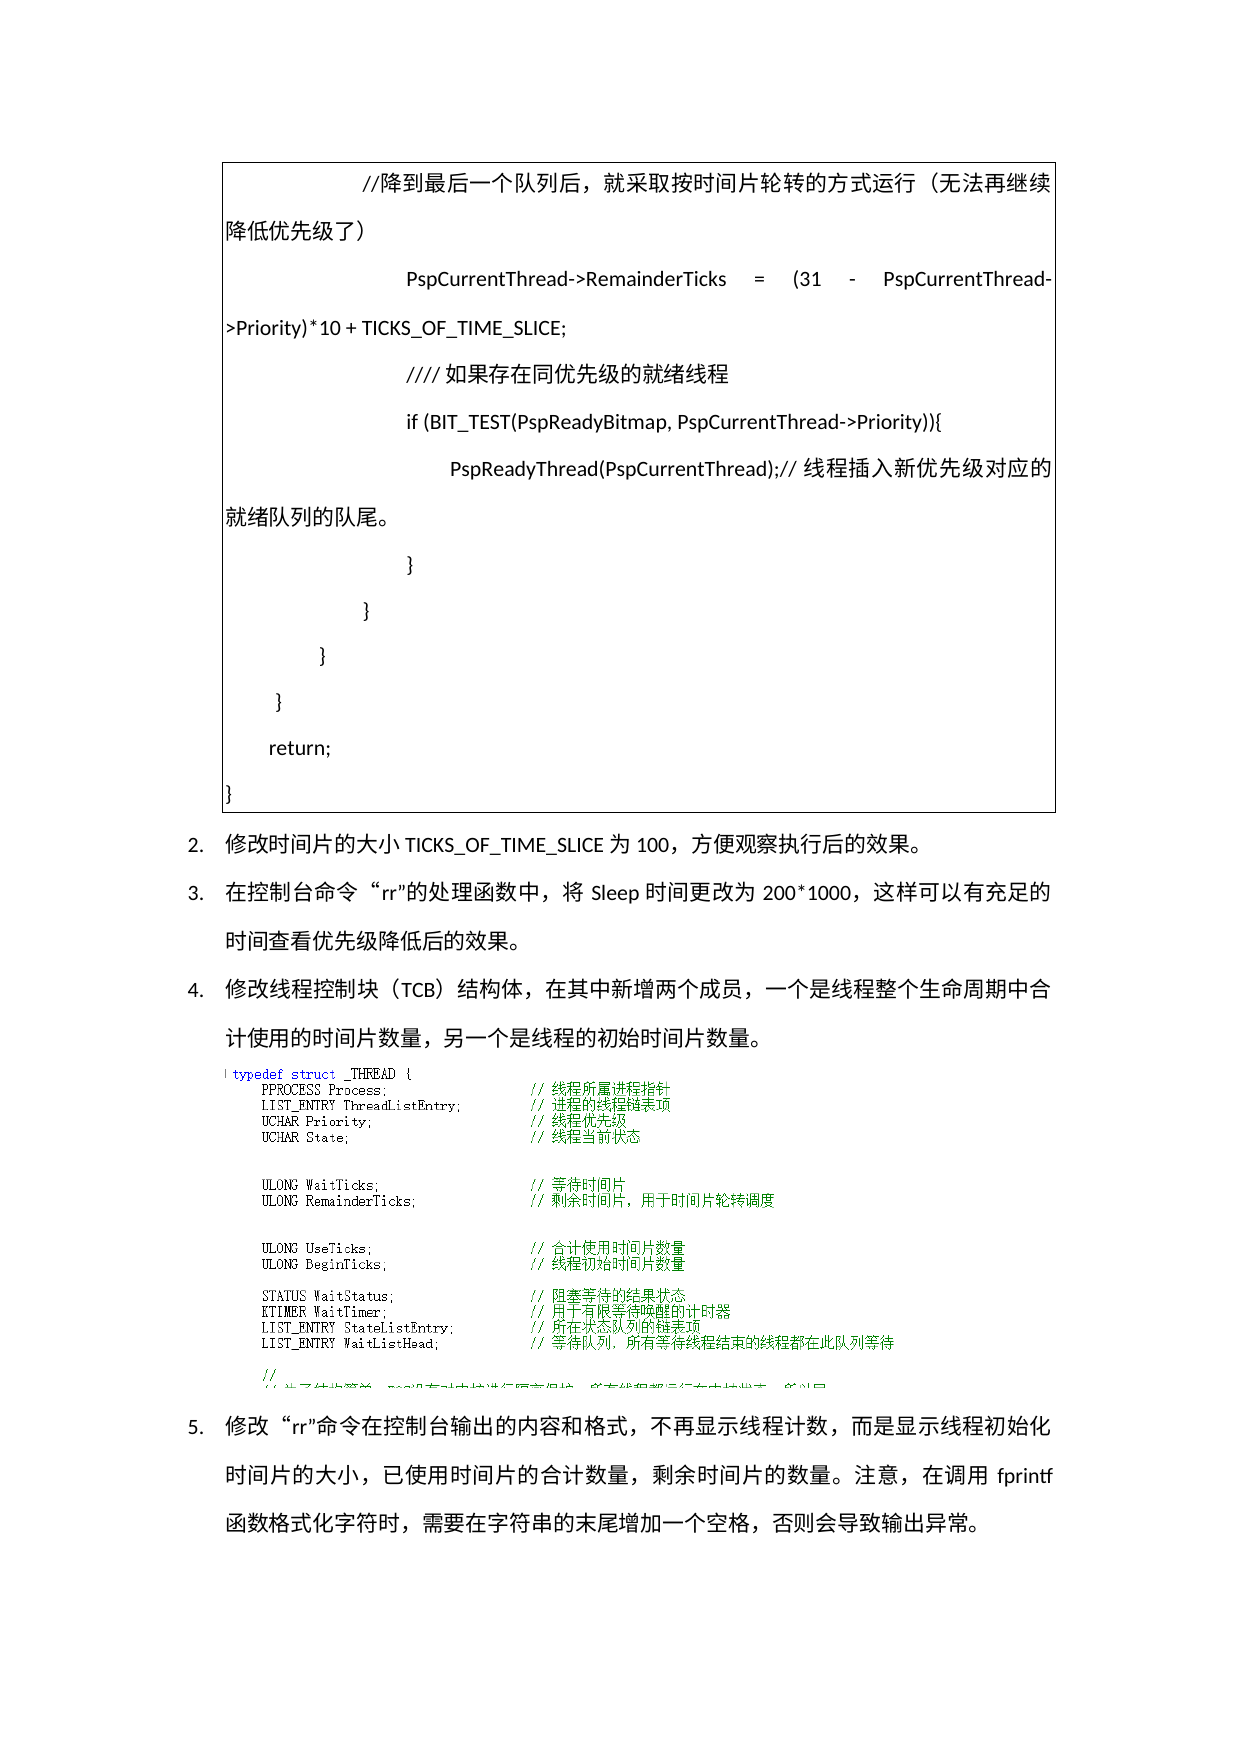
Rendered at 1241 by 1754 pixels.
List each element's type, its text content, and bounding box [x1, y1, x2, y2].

list PspCurrentThread->RemainderTicks = (31 - PspCurrentThread->Priority)*10 + TICKS_OF_TIME_SLICE; [223, 259, 1055, 343]
picture [225, 1068, 894, 1388]
list } [223, 682, 1055, 718]
list 修改“rr”命令在控制台输出的内容和格式，不再显示线程计数，而是显示线程初始化时间片的大小，已使用时间片的合计数量，剩余时间片的数量。注意，在调用fprintf 函数格式化字符时，需要在字符串的末尾增加一个空格，否则会导致输出异常。 [187, 1408, 1053, 1538]
list return; [223, 728, 1055, 764]
list } [223, 591, 1055, 626]
list if (BIT_TEST(PspReadyBitmap, PspCurrentThread->Priority)){ [223, 402, 1055, 438]
list //降到最后一个队列后，就采取按时间片轮转的方式运行（无法再继续降低优先级了） [223, 163, 1055, 246]
list 修改线程控制块（TCB）结构体，在其中新增两个成员，一个是线程整个生命周期中合计使用的时间片数量，另一个是线程的初始时间片数量。 [187, 972, 1053, 1053]
list //// 如果存在同优先级的就绪线程 [223, 354, 1055, 389]
list } [223, 545, 1055, 581]
list } [223, 774, 1055, 812]
list } [223, 637, 1055, 672]
list PspReadyThread(PspCurrentThread);// 线程插入新优先级对应的就绪队列的队尾。 [223, 448, 1055, 532]
list 修改时间片的大小 TICKS_OF_TIME_SLICE 为 100，方便观察执行后的效果。 [187, 826, 1053, 859]
list 在控制台命令“rr”的处理函数中，将 Sleep 时间更改为 200*1000，这样可以有充足的时间查看优先级降低后的效果。 [187, 874, 1053, 956]
